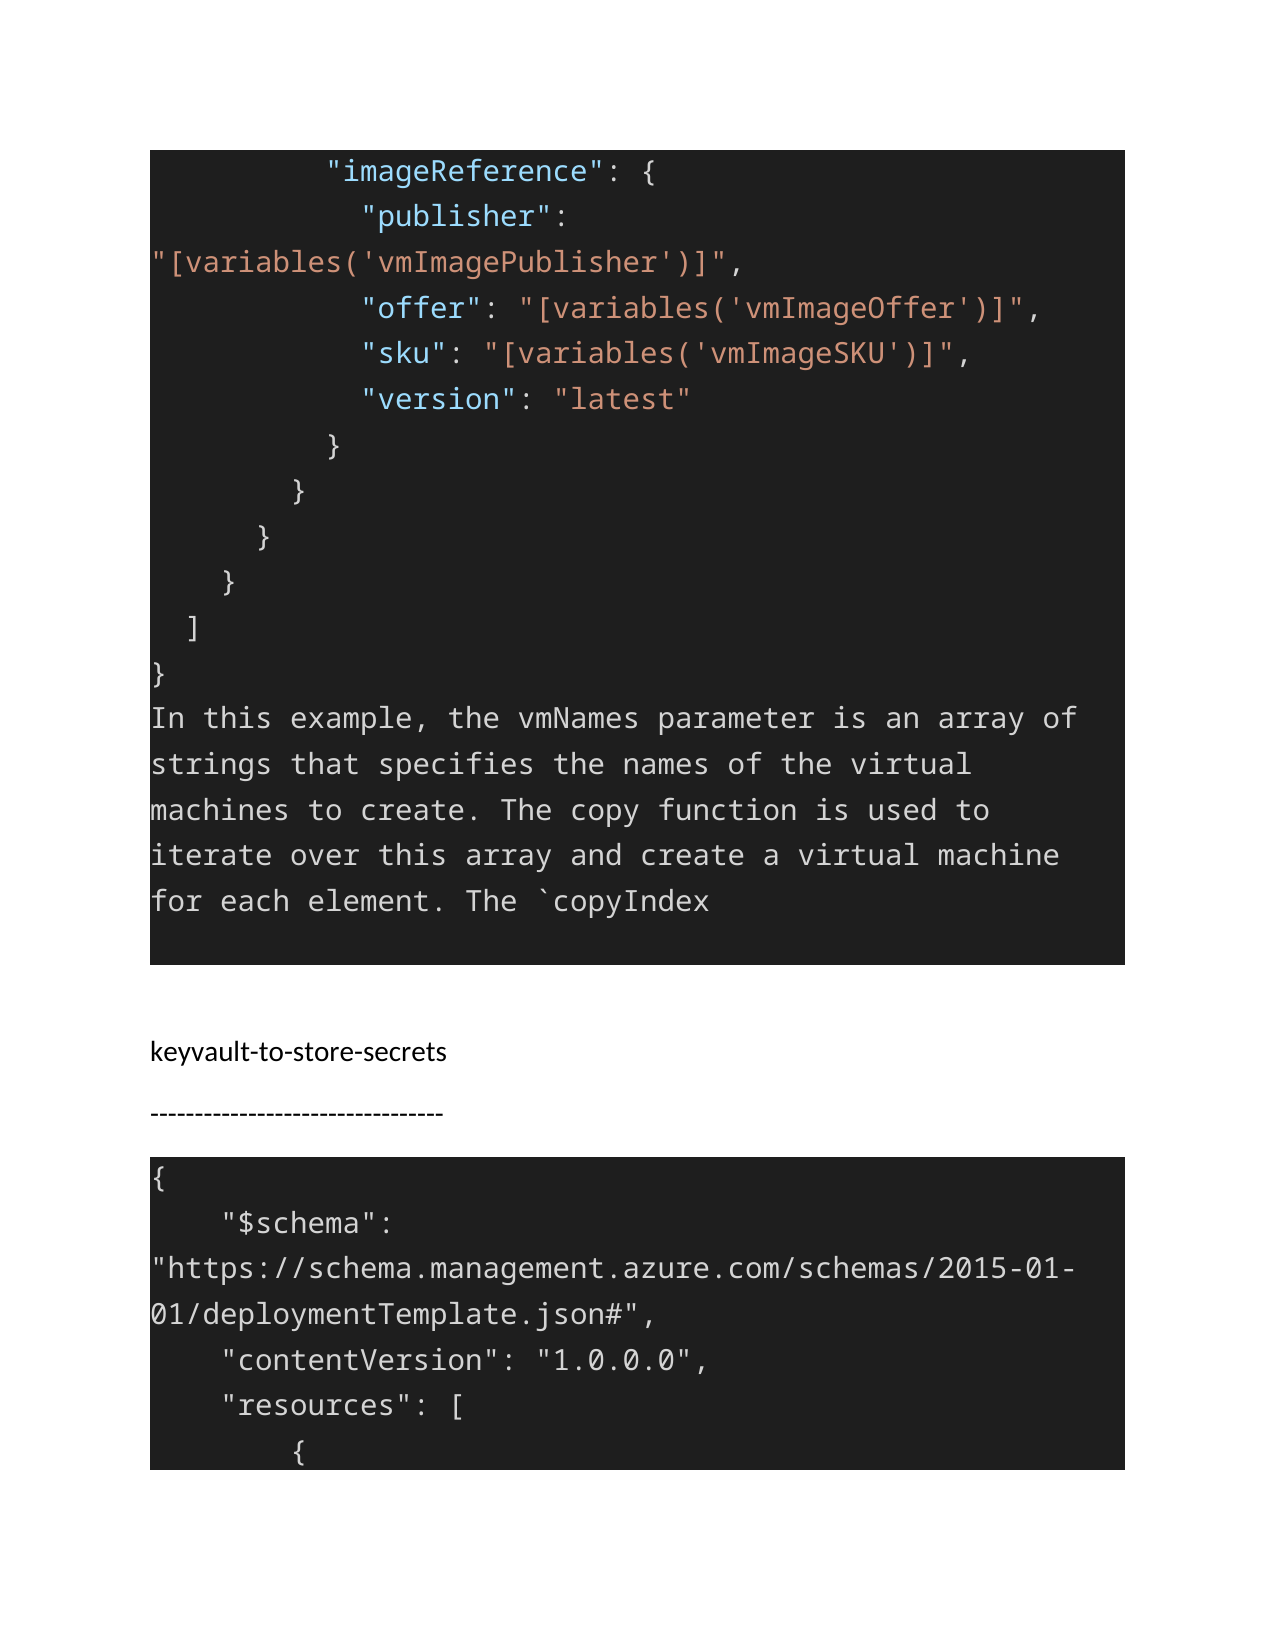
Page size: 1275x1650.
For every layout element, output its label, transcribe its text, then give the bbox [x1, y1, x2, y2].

text } [150, 424, 1125, 463]
text } [150, 652, 1125, 692]
text ] [150, 606, 1125, 646]
text "resources": [ [150, 1385, 1125, 1424]
text keyvault-to-store-secrets [150, 1033, 1125, 1069]
text "offer": "[variables('vmImageOffer')]", [150, 287, 1125, 327]
text "imageReference": { [150, 150, 1125, 190]
text } [150, 561, 1125, 600]
text In this example, the vmNames parameter is an array of strings that specifies the names of the virtual machines to create. The copy function is used to iterate over this array and create a virtual machine for each element. The `copyIndex [150, 697, 1125, 920]
text --------------------------------- [150, 1095, 1125, 1130]
text "version": "latest" [150, 378, 1125, 418]
text } [150, 469, 1125, 509]
text "contentVersion": "1.0.0.0", [150, 1339, 1125, 1379]
text { [150, 1157, 1125, 1196]
text { [150, 1430, 1125, 1470]
text "publisher": "[variables('vmImagePublisher')]", [150, 196, 1125, 281]
text "$schema": "https://schema.management.azure.com/schemas/2015-01-01/deploymentTemplate.json#", [150, 1202, 1125, 1333]
text "sku": "[variables('vmImageSKU')]", [150, 332, 1125, 372]
text } [150, 515, 1125, 555]
